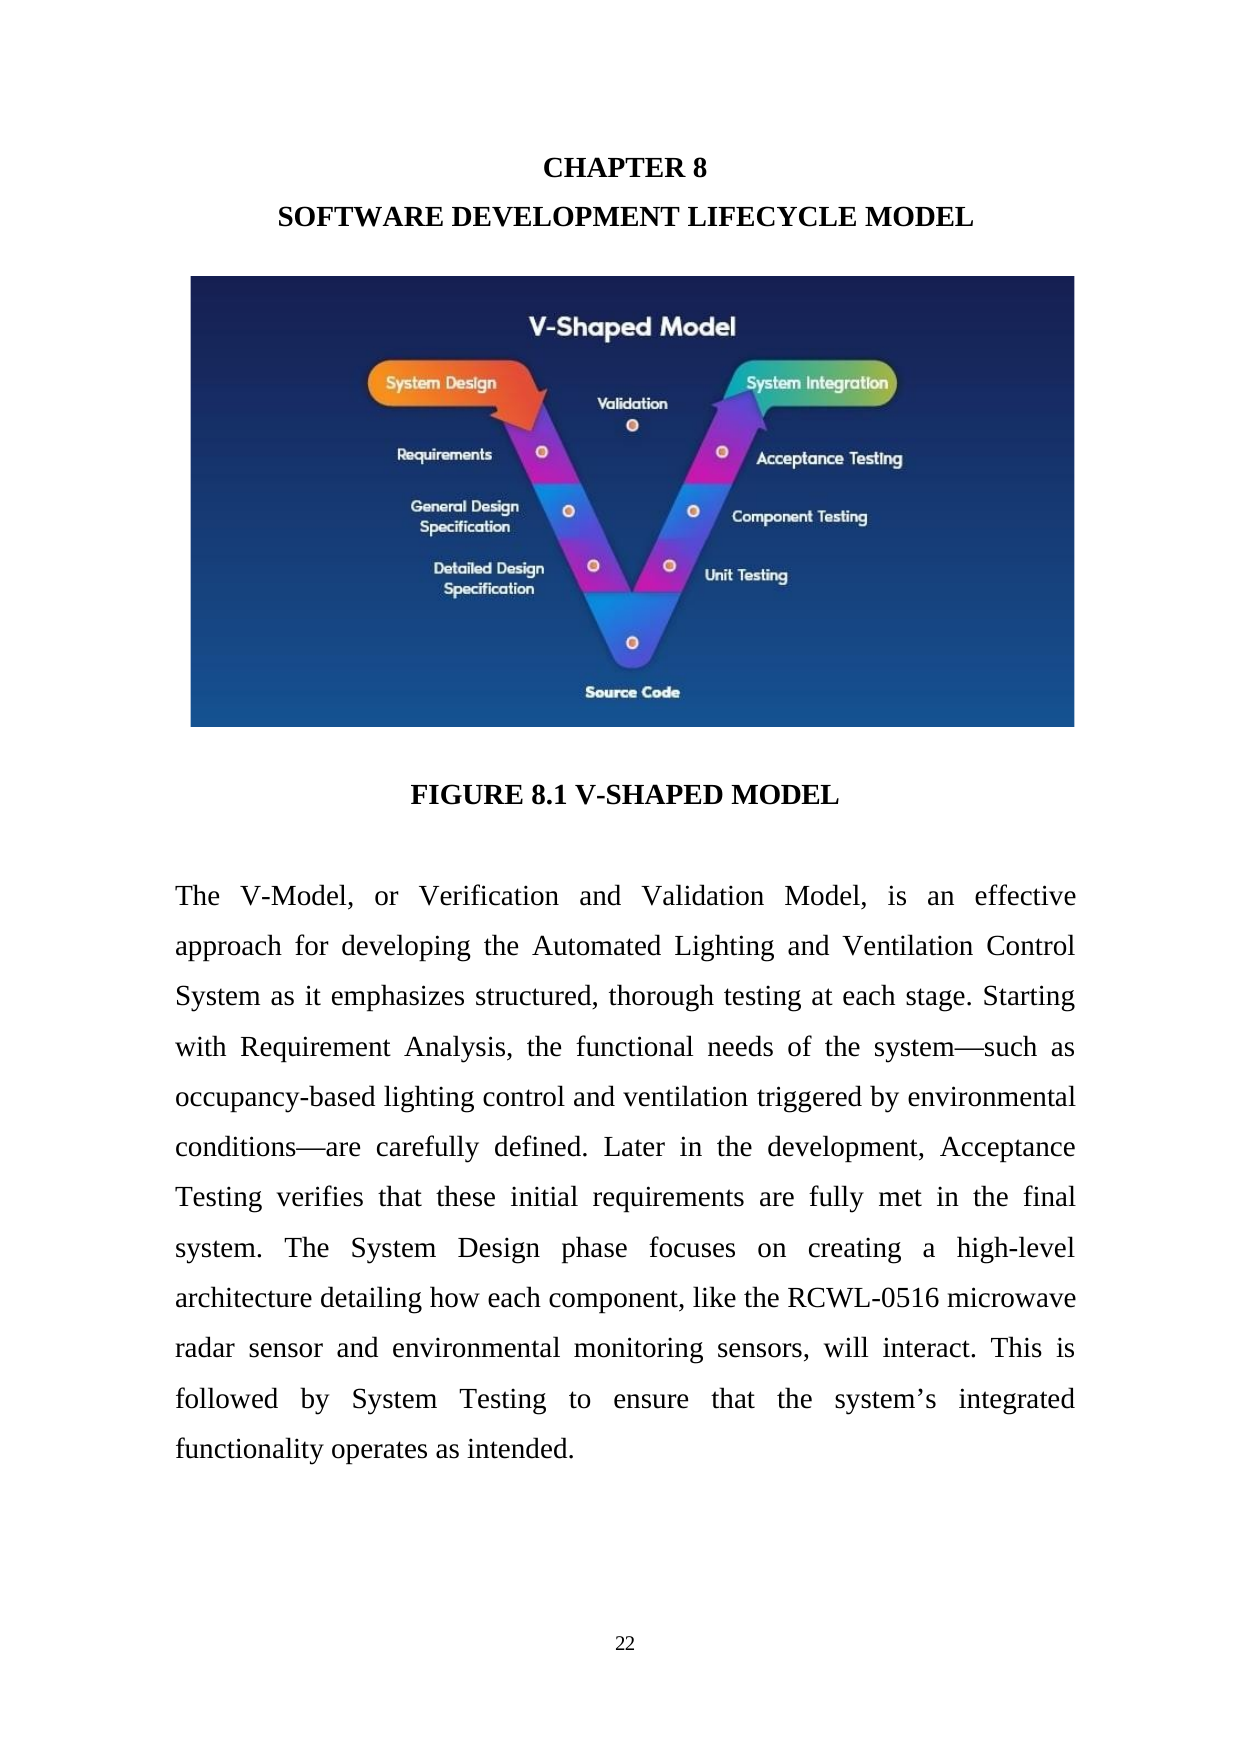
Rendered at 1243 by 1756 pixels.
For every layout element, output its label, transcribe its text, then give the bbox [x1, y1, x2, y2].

text FIGURE 8.1 V-SHAPED MODEL [239, 777, 1011, 811]
picture [190, 276, 1075, 727]
text CHAPTER 8 [239, 150, 1012, 183]
text SOFTWARE DEVELOPMENT LIFECYCLE MODEL [239, 199, 1012, 233]
text The V-Model, or Verification and Validation Model, is an effective approach for developing the Automated Lighting and Ventilation Control System as it emphasizes structured, thorough testing at each stage. Starting with Requirement Analysis, the functional needs of the system—such as occupancy-based lighting control and ventilation triggered by environmental conditions—are carefully defined. Later in the development, Acceptance Testing verifies that these initial requirements are fully met in the final system. The System Design phase focuses on creating a high-level architecture detailing how each component, like the RCWL-0516 microwave radar sensor and environmental monitoring sensors, will interact. This is followed by System Testing to ensure that the system’s integrated functionality operates as intended. [175, 878, 1076, 1465]
